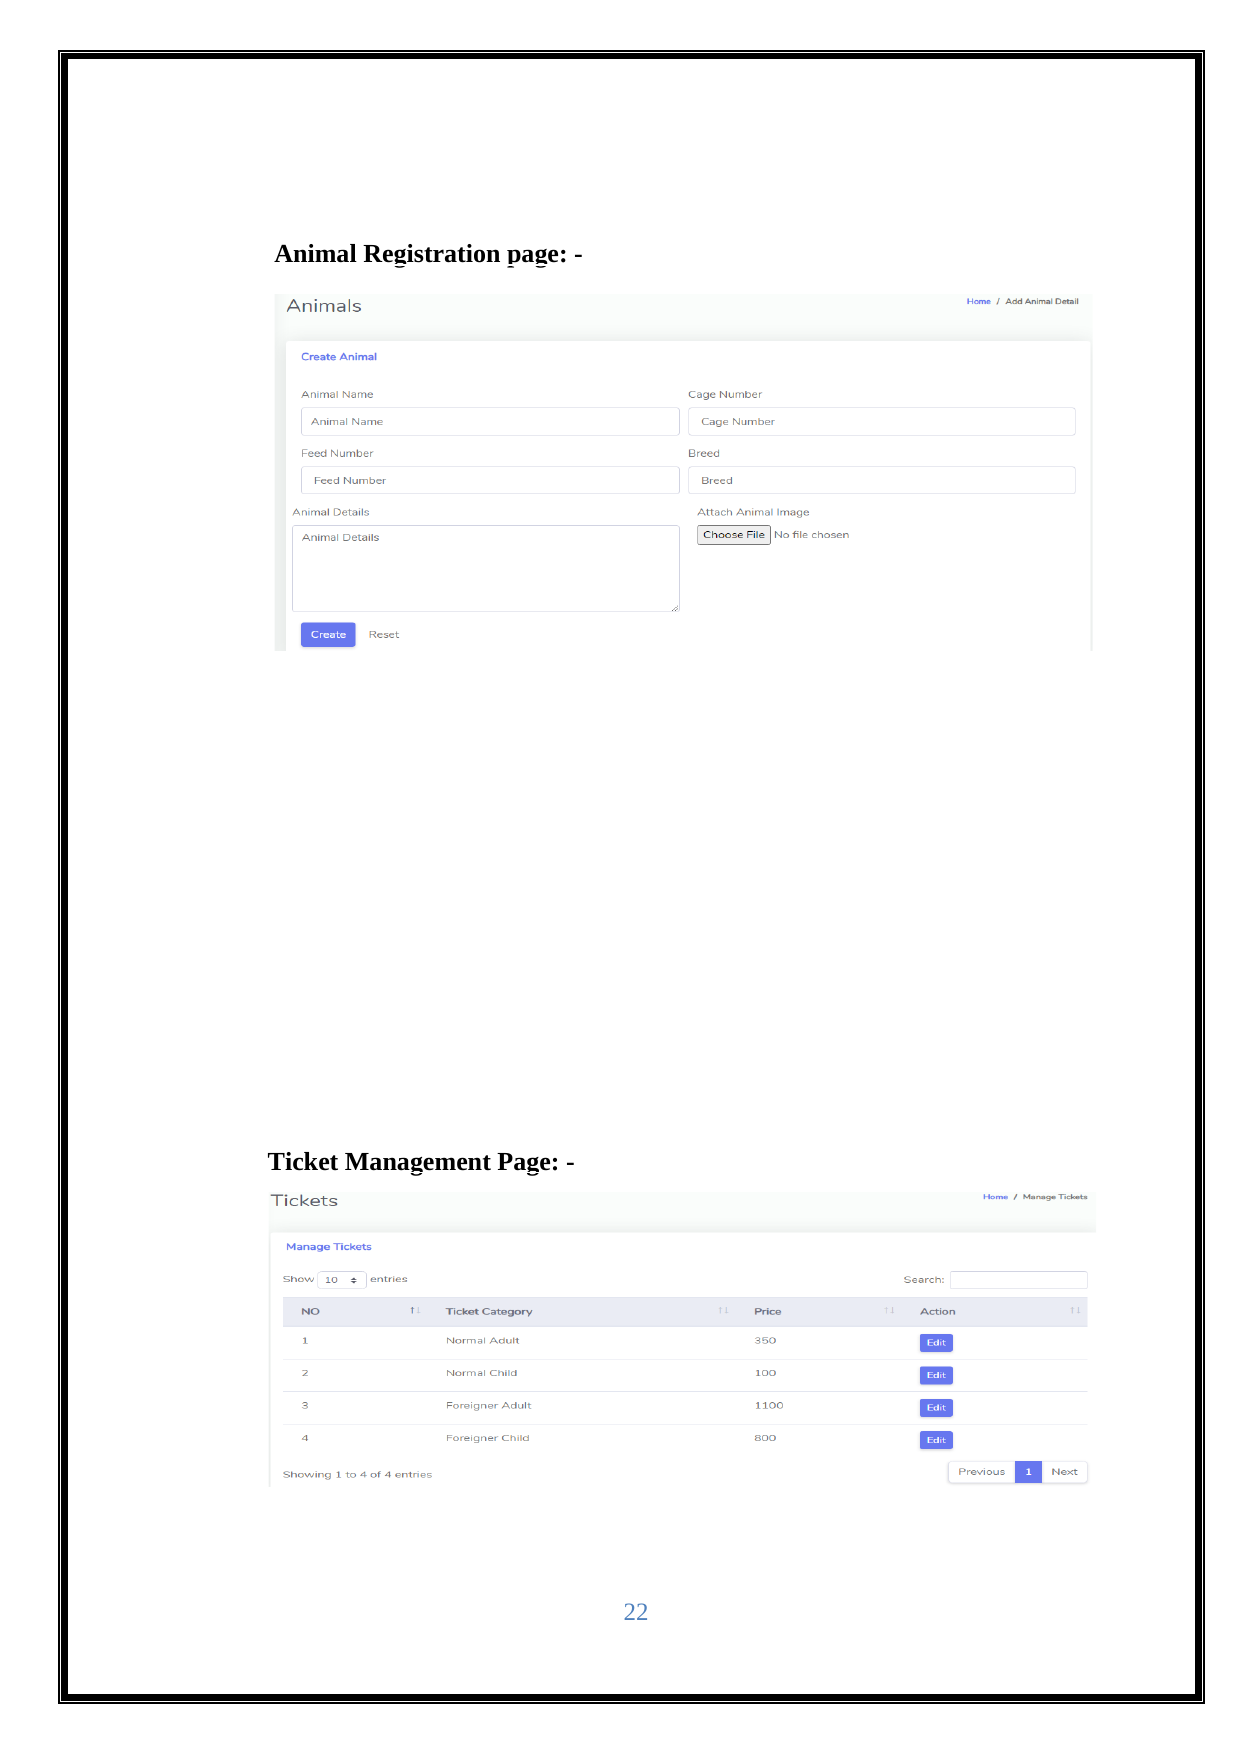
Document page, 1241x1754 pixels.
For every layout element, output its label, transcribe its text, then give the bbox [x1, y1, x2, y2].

text Ticket Management Page: - [267, 1146, 640, 1176]
text Animal Registration page: - [267, 238, 640, 268]
